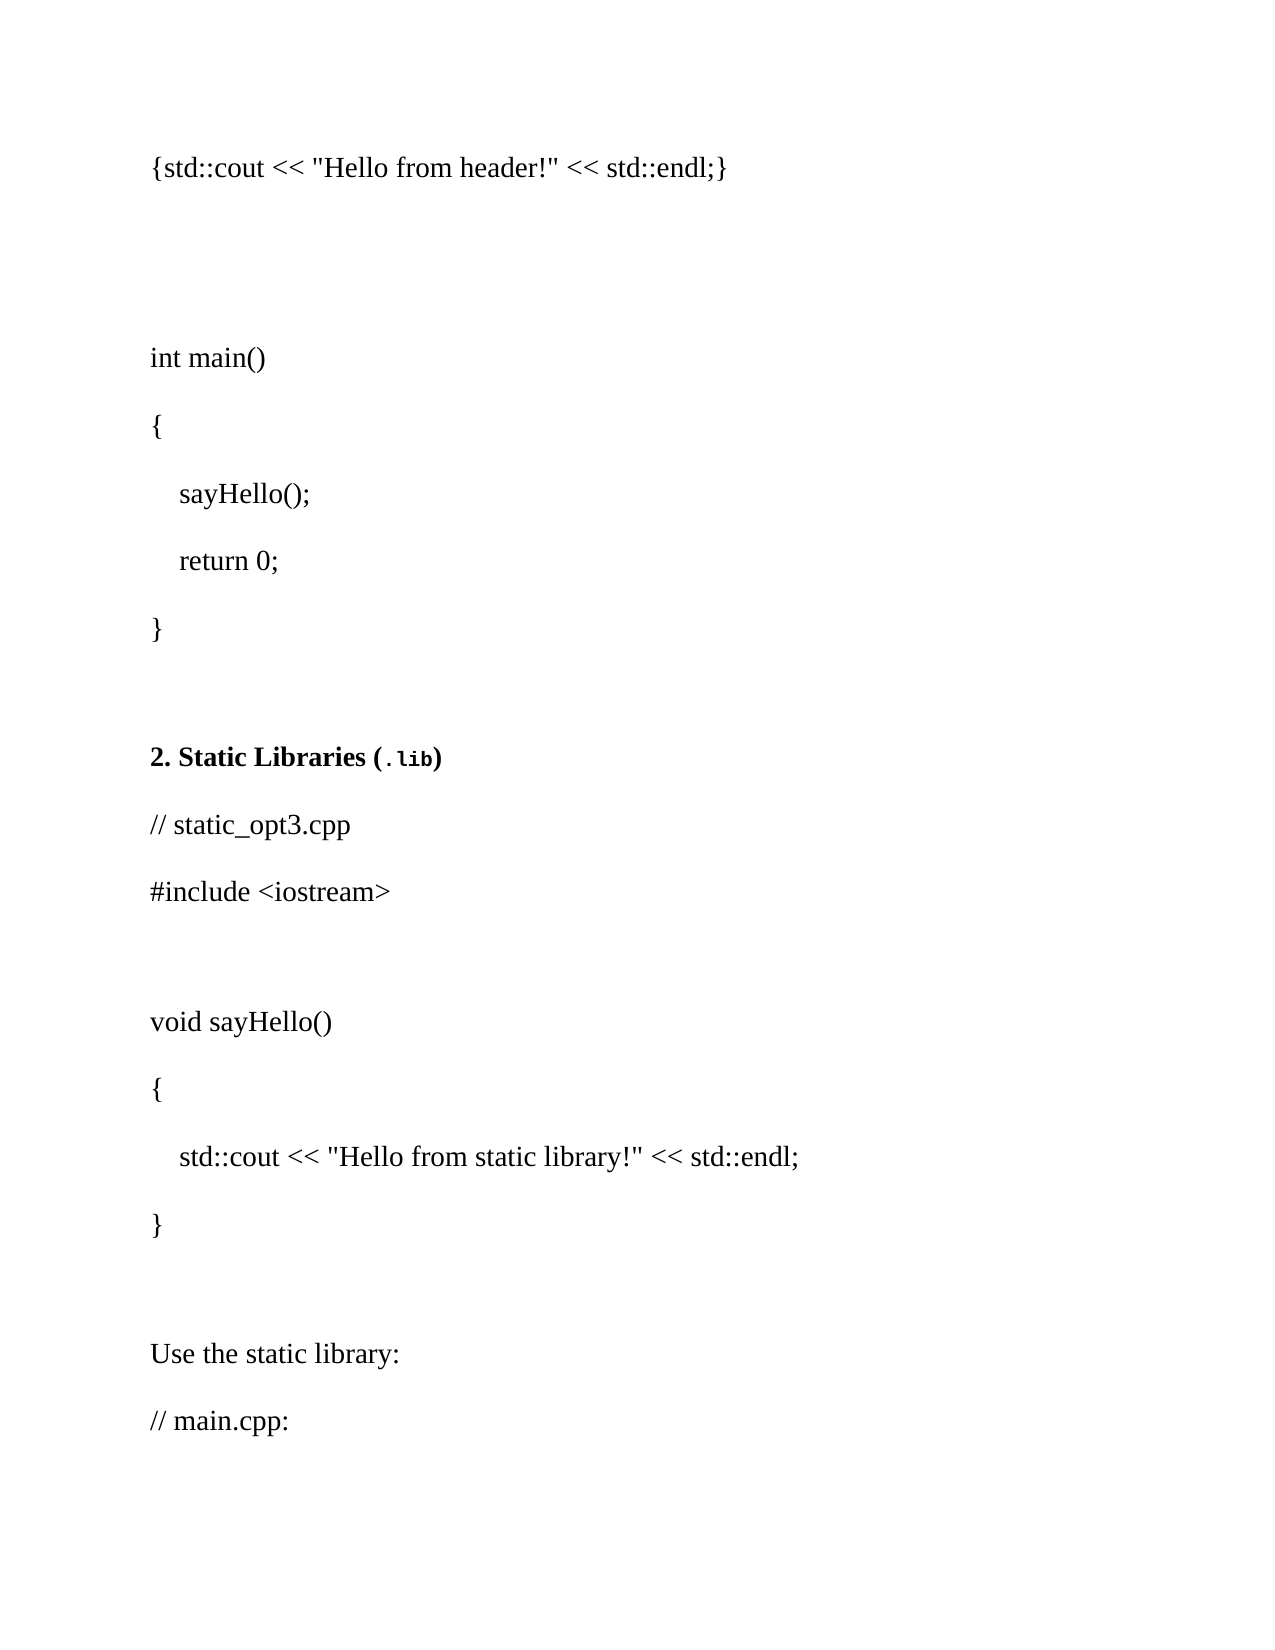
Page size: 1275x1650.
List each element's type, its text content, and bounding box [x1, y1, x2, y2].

text { [150, 408, 1125, 442]
text Use the static library: [150, 1336, 1125, 1369]
text 2. Static Libraries (.lib) [150, 740, 1125, 773]
text void sayHello() [150, 1004, 1125, 1037]
text std::cout << "Hello from static library!" << std::endl; [150, 1139, 1125, 1173]
text sayHello(); [150, 476, 1125, 509]
text } [150, 611, 1125, 645]
text {std::cout << "Hello from header!" << std::endl;} [150, 150, 1125, 183]
text { [150, 1071, 1125, 1105]
text // main.cpp: [150, 1403, 1125, 1437]
text // static_opt3.cpp [150, 807, 1125, 840]
text int main() [150, 340, 1125, 374]
text } [150, 1207, 1125, 1240]
text return 0; [150, 543, 1125, 577]
text #include <iostream> [150, 874, 1125, 908]
